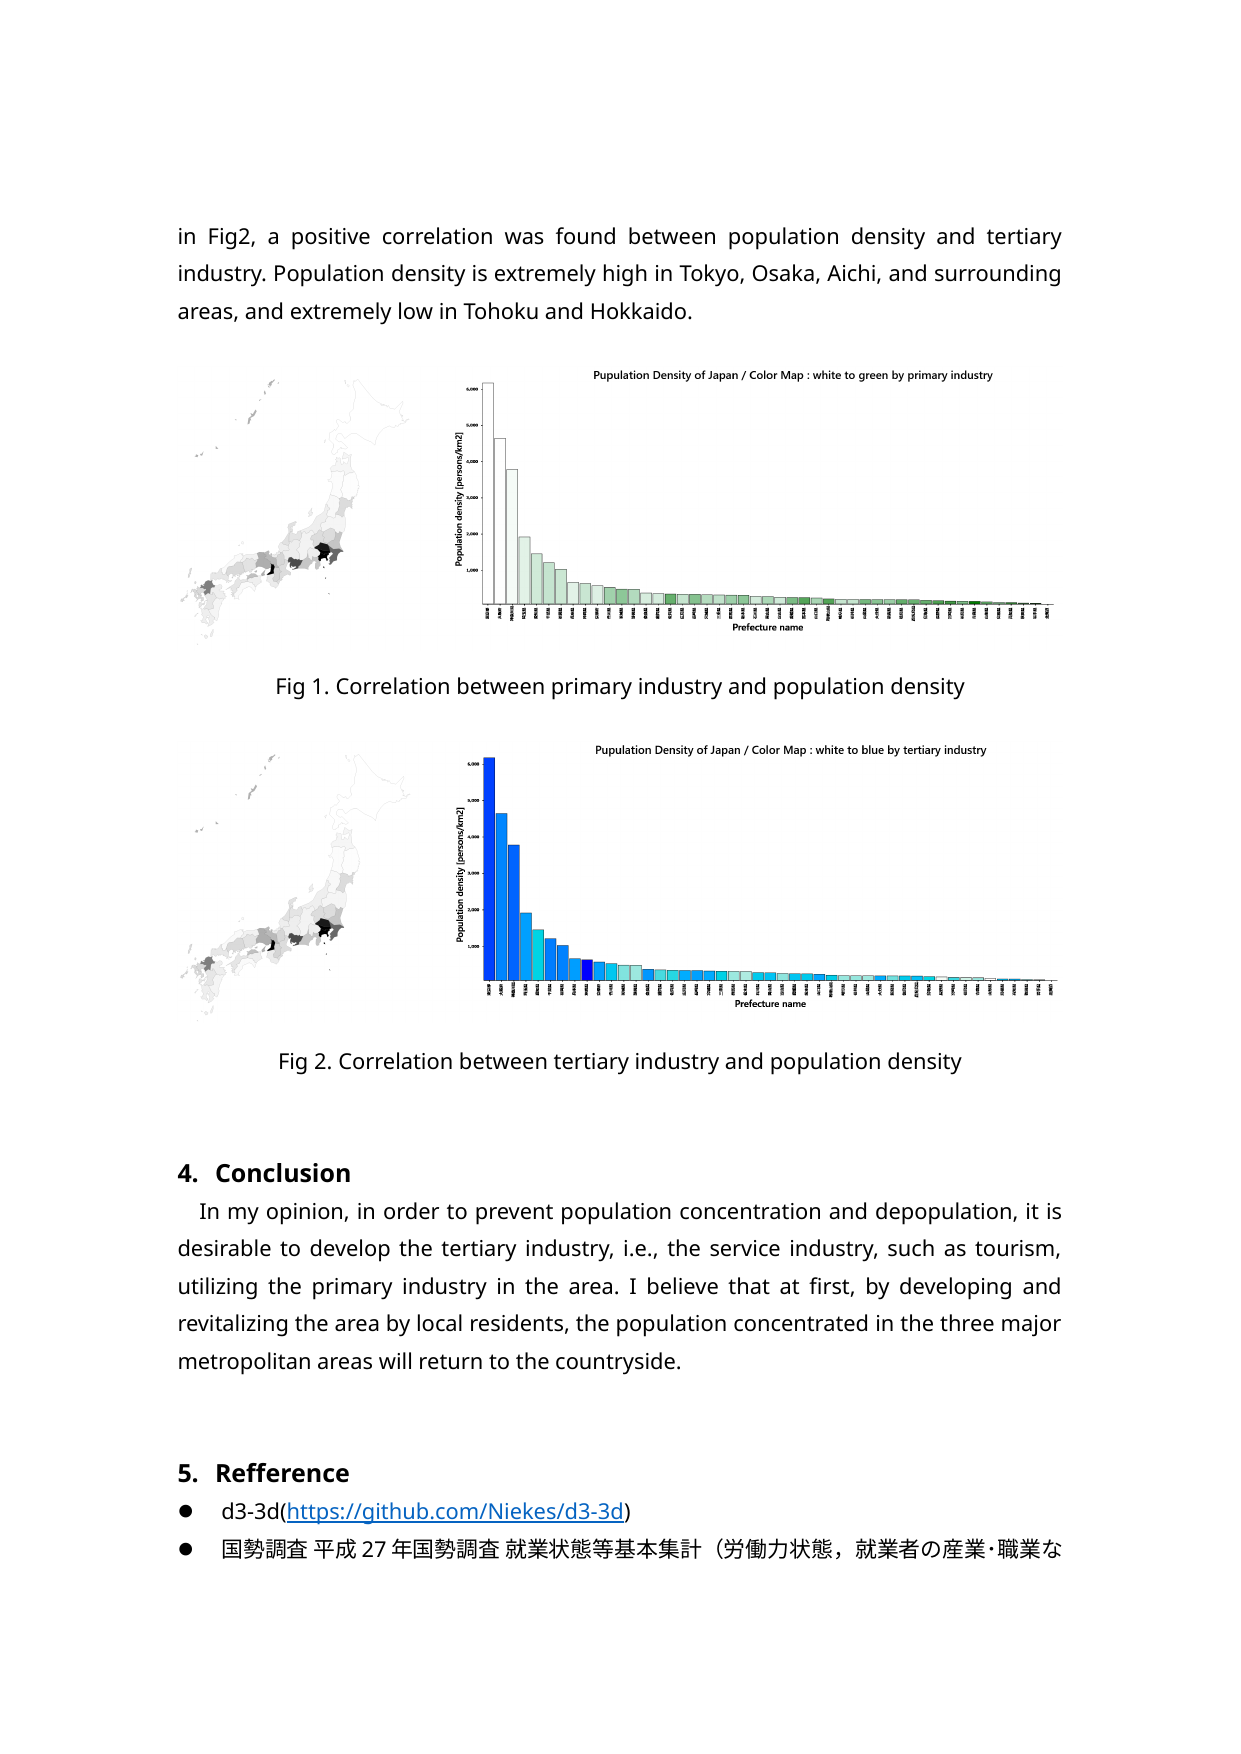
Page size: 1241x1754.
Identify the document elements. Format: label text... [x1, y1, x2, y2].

subtitle Conclusion [177, 1154, 1063, 1192]
picture [177, 741, 1063, 1023]
list 国勢調査 平成27年国勢調査 就業状態等基本集計（労働力状態，就業者の産業･職業など）(https://www.e-stat.go.jp/dbview?sid=0003175084) [177, 1529, 1063, 1567]
text In my opinion, in order to prevent population concentration and depopulation, it is desirable to develop the tertiary industry, i.e., the service industry, such as tourism, utilizing the primary industry in the area. I believe that at first, by developing and revitalizing the area by local residents, the population concentrated in the three major metropolitan areas will return to the countryside. [177, 1192, 1063, 1379]
subtitle Refference [177, 1454, 1063, 1492]
text Fig 2. Correlation between tertiary industry and population density [177, 1023, 1063, 1079]
picture [177, 366, 1063, 651]
list d3-3d(https://github.com/Niekes/d3-3d) [177, 1492, 1063, 1529]
text Fig 1. Correlation between primary industry and population density [177, 667, 1063, 704]
